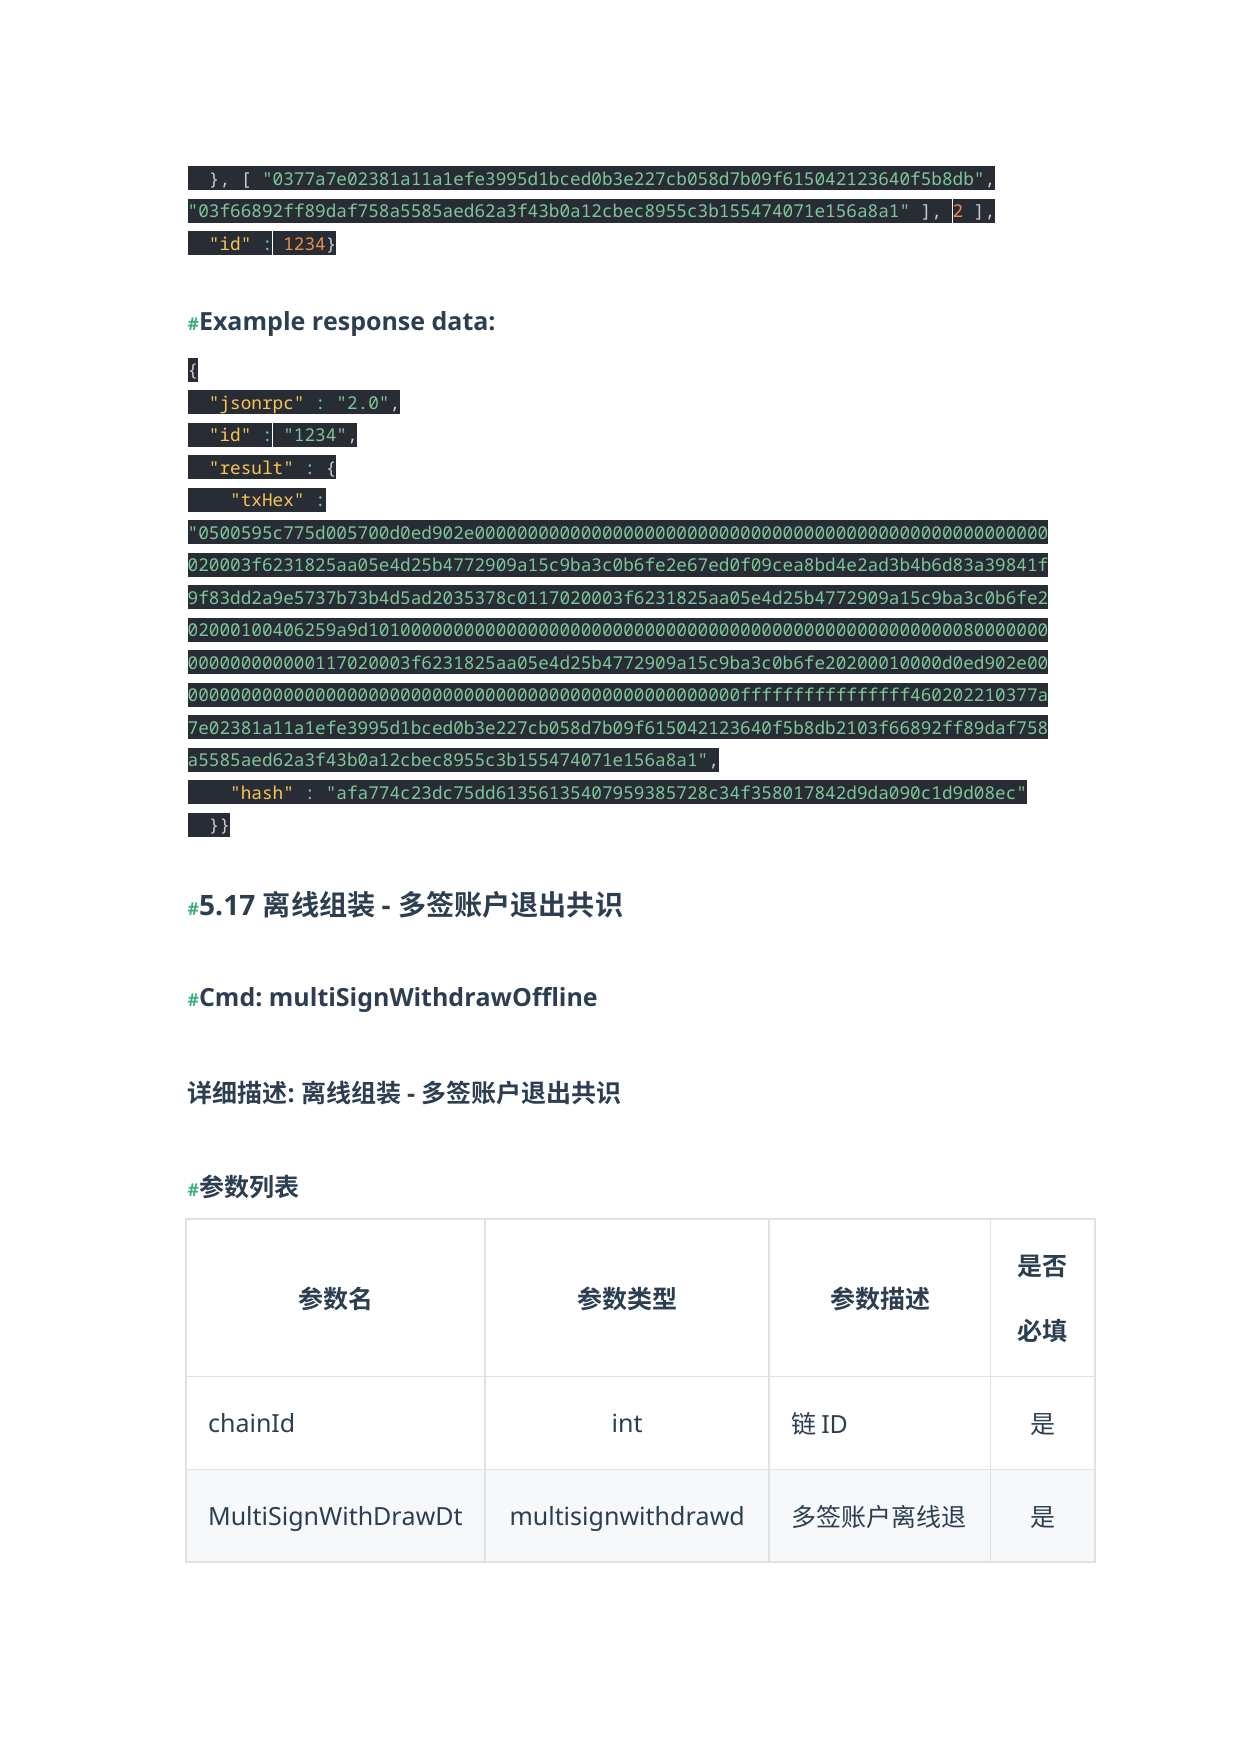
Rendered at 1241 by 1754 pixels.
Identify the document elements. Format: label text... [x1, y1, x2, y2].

text 详细描述: 离线组装 - 多签账户退出共识 [187, 1059, 1053, 1124]
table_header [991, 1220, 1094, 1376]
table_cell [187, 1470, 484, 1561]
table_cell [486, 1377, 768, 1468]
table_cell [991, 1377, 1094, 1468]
text "jsonrpc" : "2.0", [187, 386, 1053, 419]
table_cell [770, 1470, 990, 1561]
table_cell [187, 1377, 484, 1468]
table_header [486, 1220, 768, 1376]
subtitle #Example response data: [187, 289, 1053, 354]
text "id" : "1234", [187, 419, 1053, 451]
subtitle #Cmd: multiSignWithdrawOffline [187, 964, 1053, 1029]
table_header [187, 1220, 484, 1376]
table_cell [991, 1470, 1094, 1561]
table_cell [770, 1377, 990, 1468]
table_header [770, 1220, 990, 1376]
text }, [ "0377a7e02381a11a1efe3995d1bced0b3e227cb058d7b09f615042123640f5b8db", "03f66892ff89daf758a5585aed62a3f43b0a12cbec8955c3b155474071e156a8a1" ], 2 ], [187, 162, 1053, 227]
text "id" : 1234} [187, 227, 1053, 259]
text }} [187, 809, 1053, 841]
text { [187, 354, 1053, 386]
subtitle #参数列表 [187, 1153, 1053, 1218]
text "txHex" : "0500595c775d005700d0ed902e000000000000000000000000000000000000000000000000000000020003f6231825aa05e4d25b4772909a15c9ba3c0b6fe2e67ed0f09cea8bd4e2ad3b4b6d83a39841f9f83dd2a9e5737b73b4d5ad2035378c0117020003f6231825aa05e4d25b4772909a15c9ba3c0b6fe202000100406259a9d1010000000000000000000000000000000000000000000000000000080000000000000000000117020003f6231825aa05e4d25b4772909a15c9ba3c0b6fe20200010000d0ed902e000000000000000000000000000000000000000000000000000000ffffffffffffffff460202210377a7e02381a11a1efe3995d1bced0b3e227cb058d7b09f615042123640f5b8db2103f66892ff89daf758a5585aed62a3f43b0a12cbec8955c3b155474071e156a8a1", [187, 484, 1053, 776]
subtitle #5.17 离线组装 - 多签账户退出共识 [187, 870, 1053, 935]
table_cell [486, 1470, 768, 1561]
text "hash" : "afa774c23dc75dd61356135407959385728c34f358017842d9da090c1d9d08ec" [187, 776, 1053, 809]
text "result" : { [187, 451, 1053, 484]
